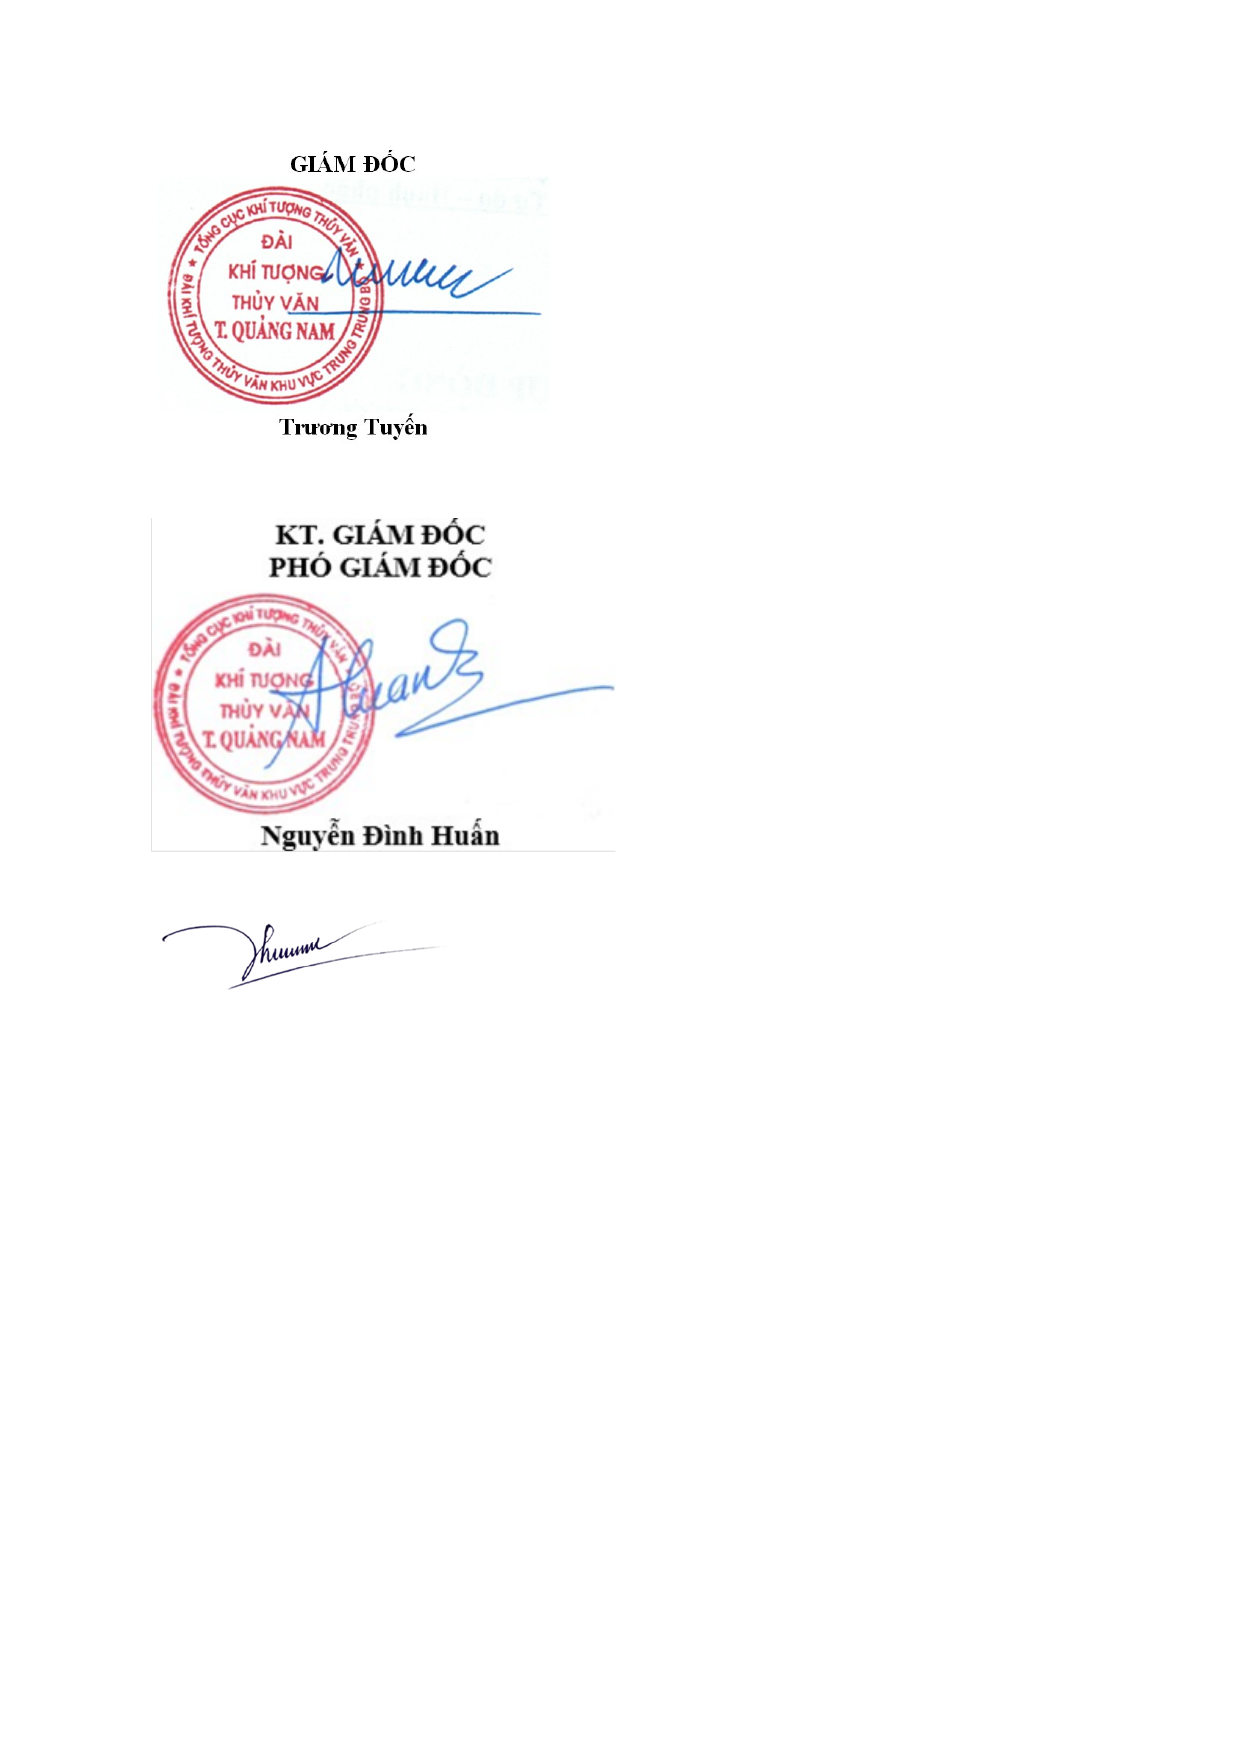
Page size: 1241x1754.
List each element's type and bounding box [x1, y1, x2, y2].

picture [150, 150, 553, 453]
picture [150, 518, 616, 853]
picture [150, 871, 450, 1039]
